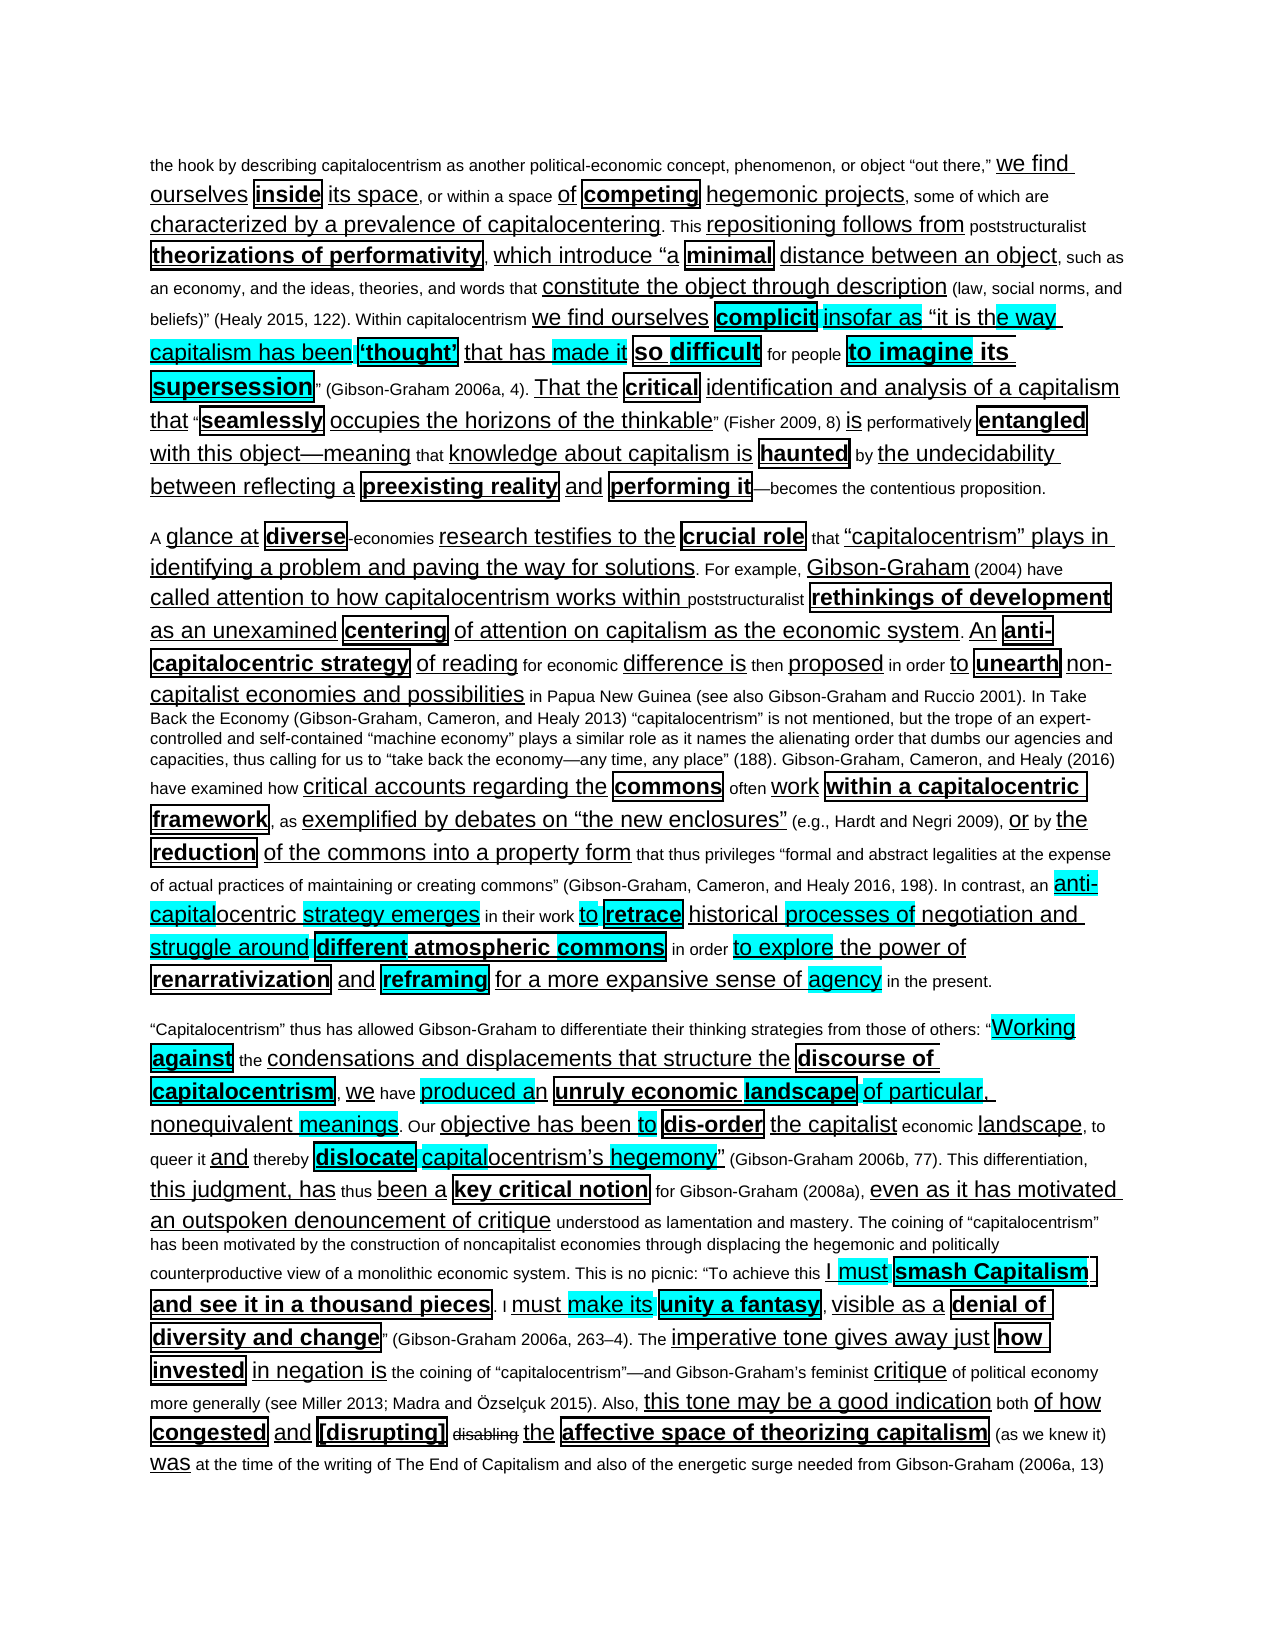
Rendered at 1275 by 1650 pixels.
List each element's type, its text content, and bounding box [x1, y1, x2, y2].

text A glance at diverse-economies research testifies to the crucial role that “capitalocentrism” plays in identifying a problem and paving the way for solutions. For example, Gibson-Graham (2004) have called attention to how capitalocentrism works within poststructuralist rethinkings of development as an unexamined centering of attention on capitalism as the economic system. An anti-capitalocentric strategy of reading for economic difference is then proposed in order to unearth non-capitalist economies and possibilities in Papua New Guinea (see also Gibson-Graham and Ruccio 2001). In Take Back the Economy (Gibson-Graham, Cameron, and Healy 2013) “capitalocentrism” is not mentioned, but the trope of an expert-controlled and self-contained “machine economy” plays a similar role as it names the alienating order that dumbs our agencies and capacities, thus calling for us to “take back the economy—any time, any place” (188). Gibson-Graham, Cameron, and Healy (2016) have examined how critical accounts regarding the commons often work within a capitalocentric framework, as exemplified by debates on “the new enclosures” (e.g., Hardt and Negri 2009), or by the reduction of the commons into a property form that thus privileges “formal and abstract legalities at the expense of actual practices of maintaining or creating commons” (Gibson-Graham, Cameron, and Healy 2016, 198). In contrast, an anti-capitalocentric strategy emerges in their work to retrace historical processes of negotiation and struggle around different atmospheric commons in order to explore the power of renarrativization and reframing for a more expansive sense of agency in the present. [150, 521, 1125, 995]
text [150, 150, 1125, 502]
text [150, 1014, 1125, 1475]
